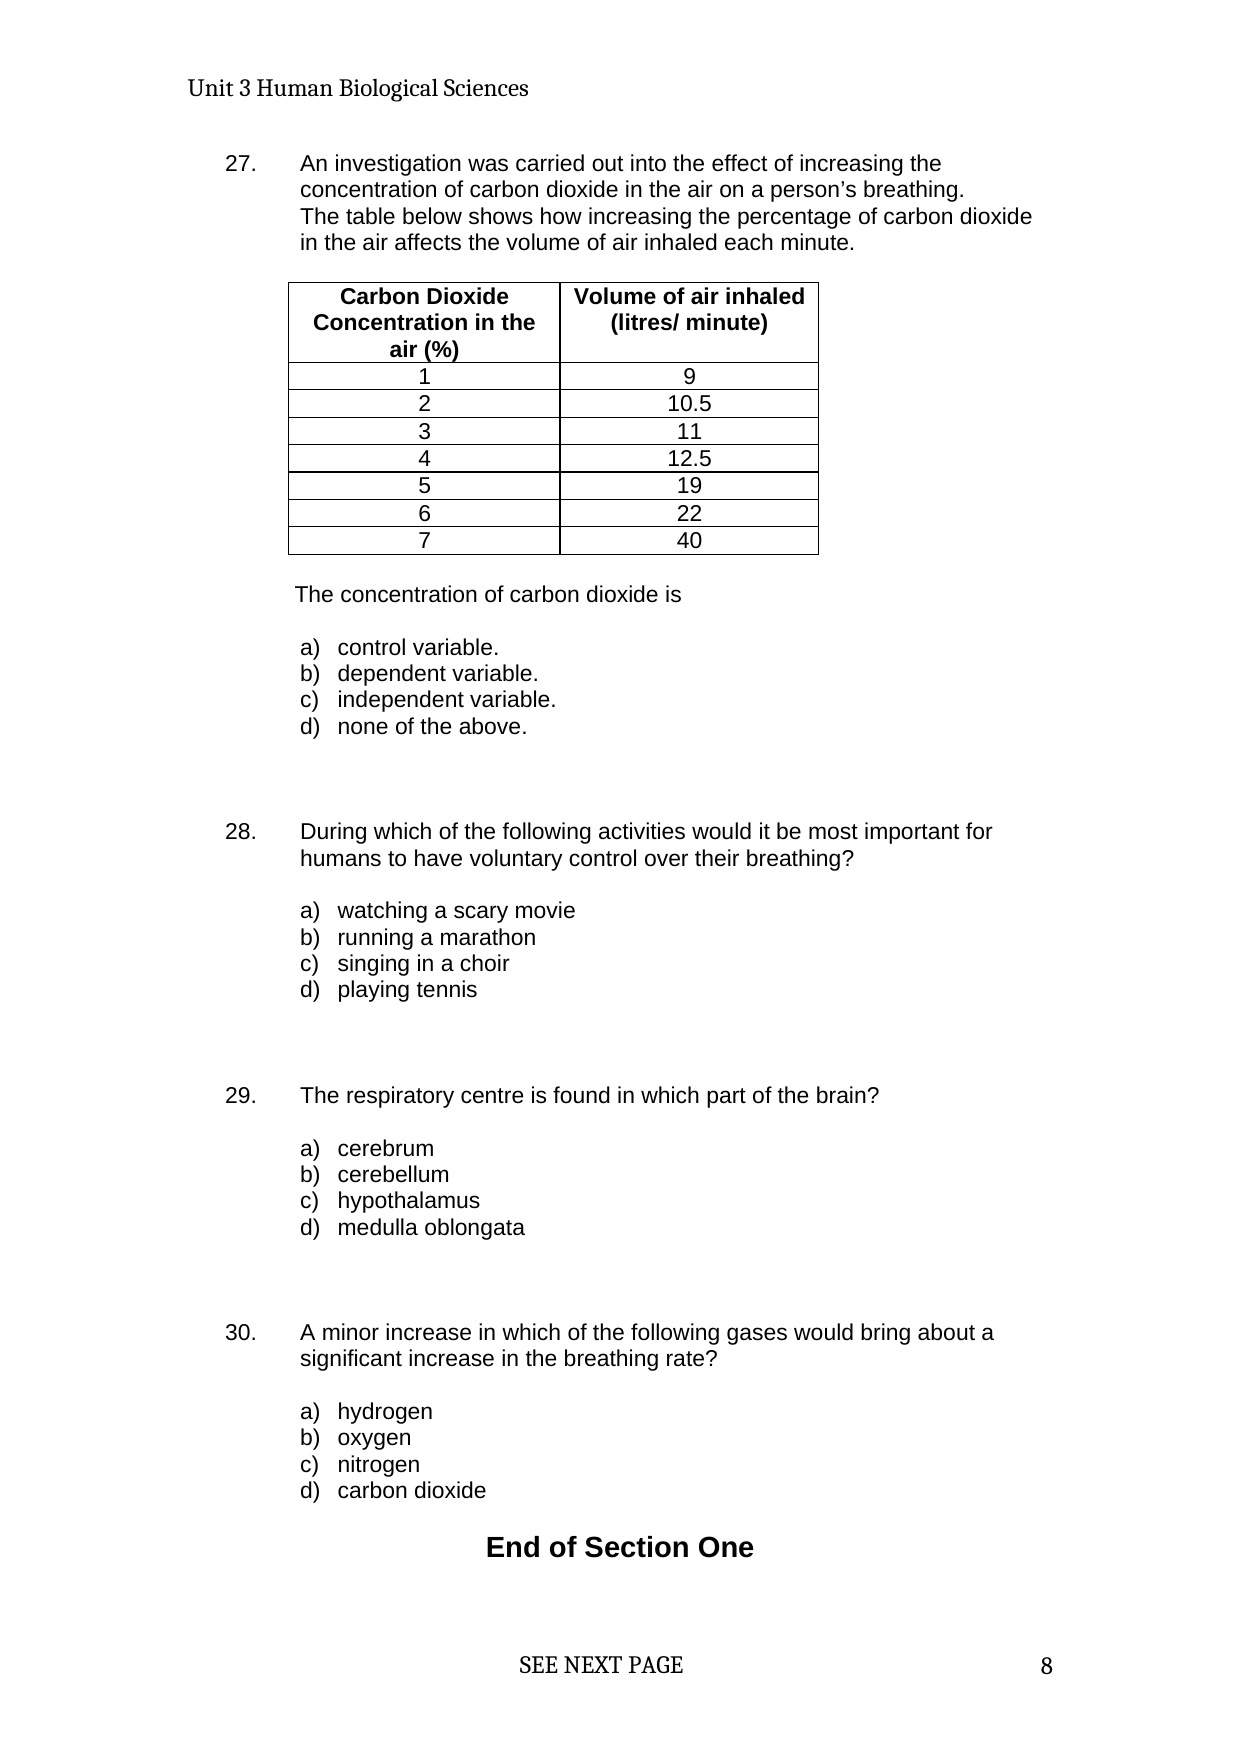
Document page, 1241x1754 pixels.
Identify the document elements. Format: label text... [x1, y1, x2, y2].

table_cell 5 [289, 473, 559, 499]
list watching a scary movie [300, 897, 1053, 924]
list control variable. [300, 634, 1053, 660]
list nitrogen [300, 1451, 1053, 1477]
table_cell 7 [289, 527, 559, 554]
table_cell 12.5 [561, 445, 818, 471]
table_cell 6 [289, 500, 559, 526]
table_cell 1 [289, 363, 559, 389]
table_cell 10.5 [561, 390, 818, 417]
table_cell 2 [289, 390, 559, 417]
table_cell 11 [561, 418, 818, 444]
list cerebellum [300, 1161, 1053, 1187]
list independent variable. [300, 686, 1053, 713]
list hydrogen [300, 1398, 1053, 1424]
table_cell 22 [561, 500, 818, 526]
list The table below shows how increasing the percentage of carbon dioxide in the air affects the volume of air inhaled each minute. [300, 203, 1053, 255]
table_header Carbon Dioxide Concentration in the air (%) [289, 283, 559, 362]
list carbon dioxide [300, 1477, 1053, 1503]
list During which of the following activities would it be most important for humans to have voluntary control over their breathing? [225, 818, 1053, 871]
list singing in a choir [300, 950, 1053, 976]
list none of the above. [300, 713, 1053, 739]
list running a marathon [300, 924, 1053, 950]
list hypothalamus [300, 1187, 1053, 1213]
list medulla oblongata [300, 1213, 1053, 1240]
list cerebrum [300, 1134, 1053, 1161]
table_cell 40 [561, 527, 818, 554]
text The concentration of carbon dioxide is [187, 581, 1053, 607]
table_cell 9 [561, 363, 818, 389]
table_header Volume of air inhaled (litres/ minute) [561, 283, 818, 362]
list An investigation was carried out into the effect of increasing the concentration of carbon dioxide in the air on a person’s breathing. [225, 150, 1053, 203]
list A minor increase in which of the following gases would bring about a significant increase in the breathing rate? [225, 1319, 1053, 1372]
text End of Section One [187, 1530, 1053, 1563]
list dependent variable. [300, 660, 1053, 686]
table_cell 19 [561, 473, 818, 499]
table_cell 4 [289, 445, 559, 471]
table_cell 3 [289, 418, 559, 444]
list The respiratory centre is found in which part of the brain? [225, 1082, 1053, 1108]
list playing tennis [300, 976, 1053, 1003]
list oxygen [300, 1424, 1053, 1451]
